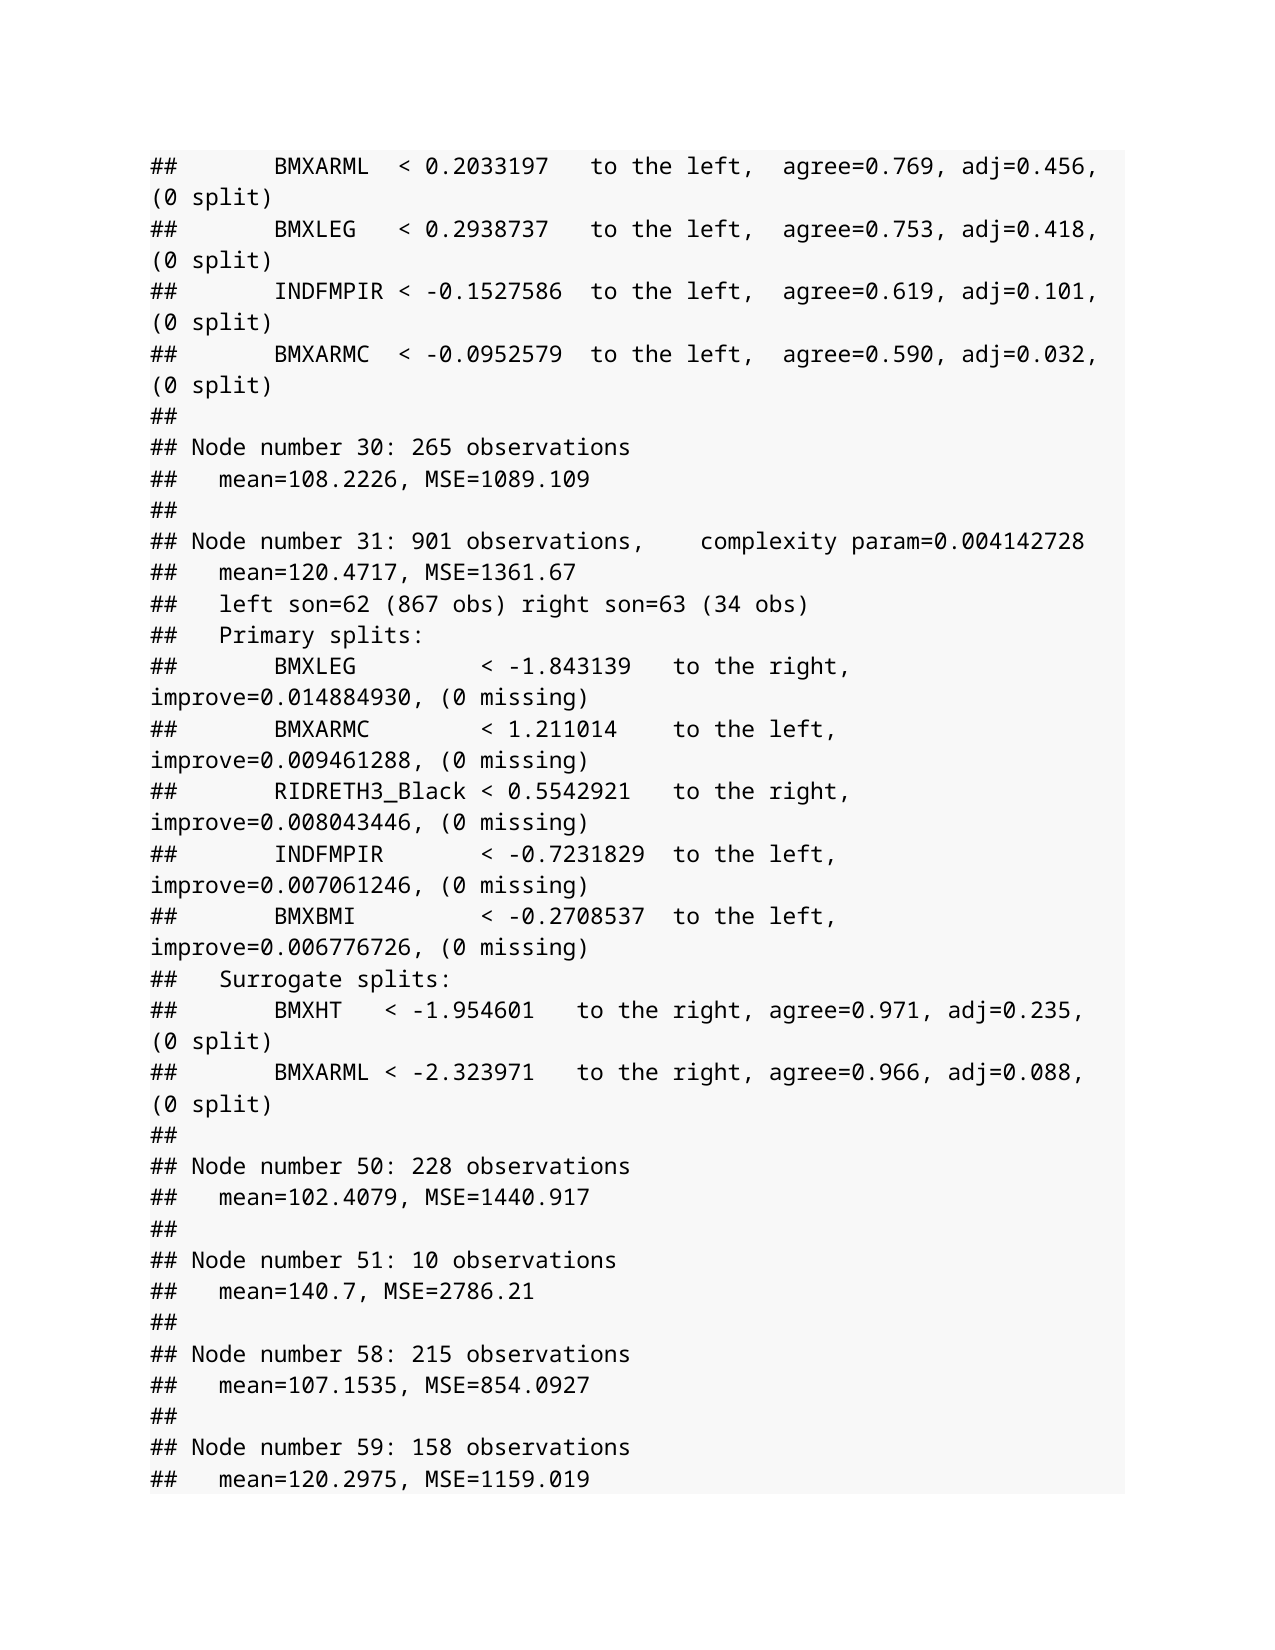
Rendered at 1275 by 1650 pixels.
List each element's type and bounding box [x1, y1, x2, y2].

text [150, 150, 1125, 1494]
